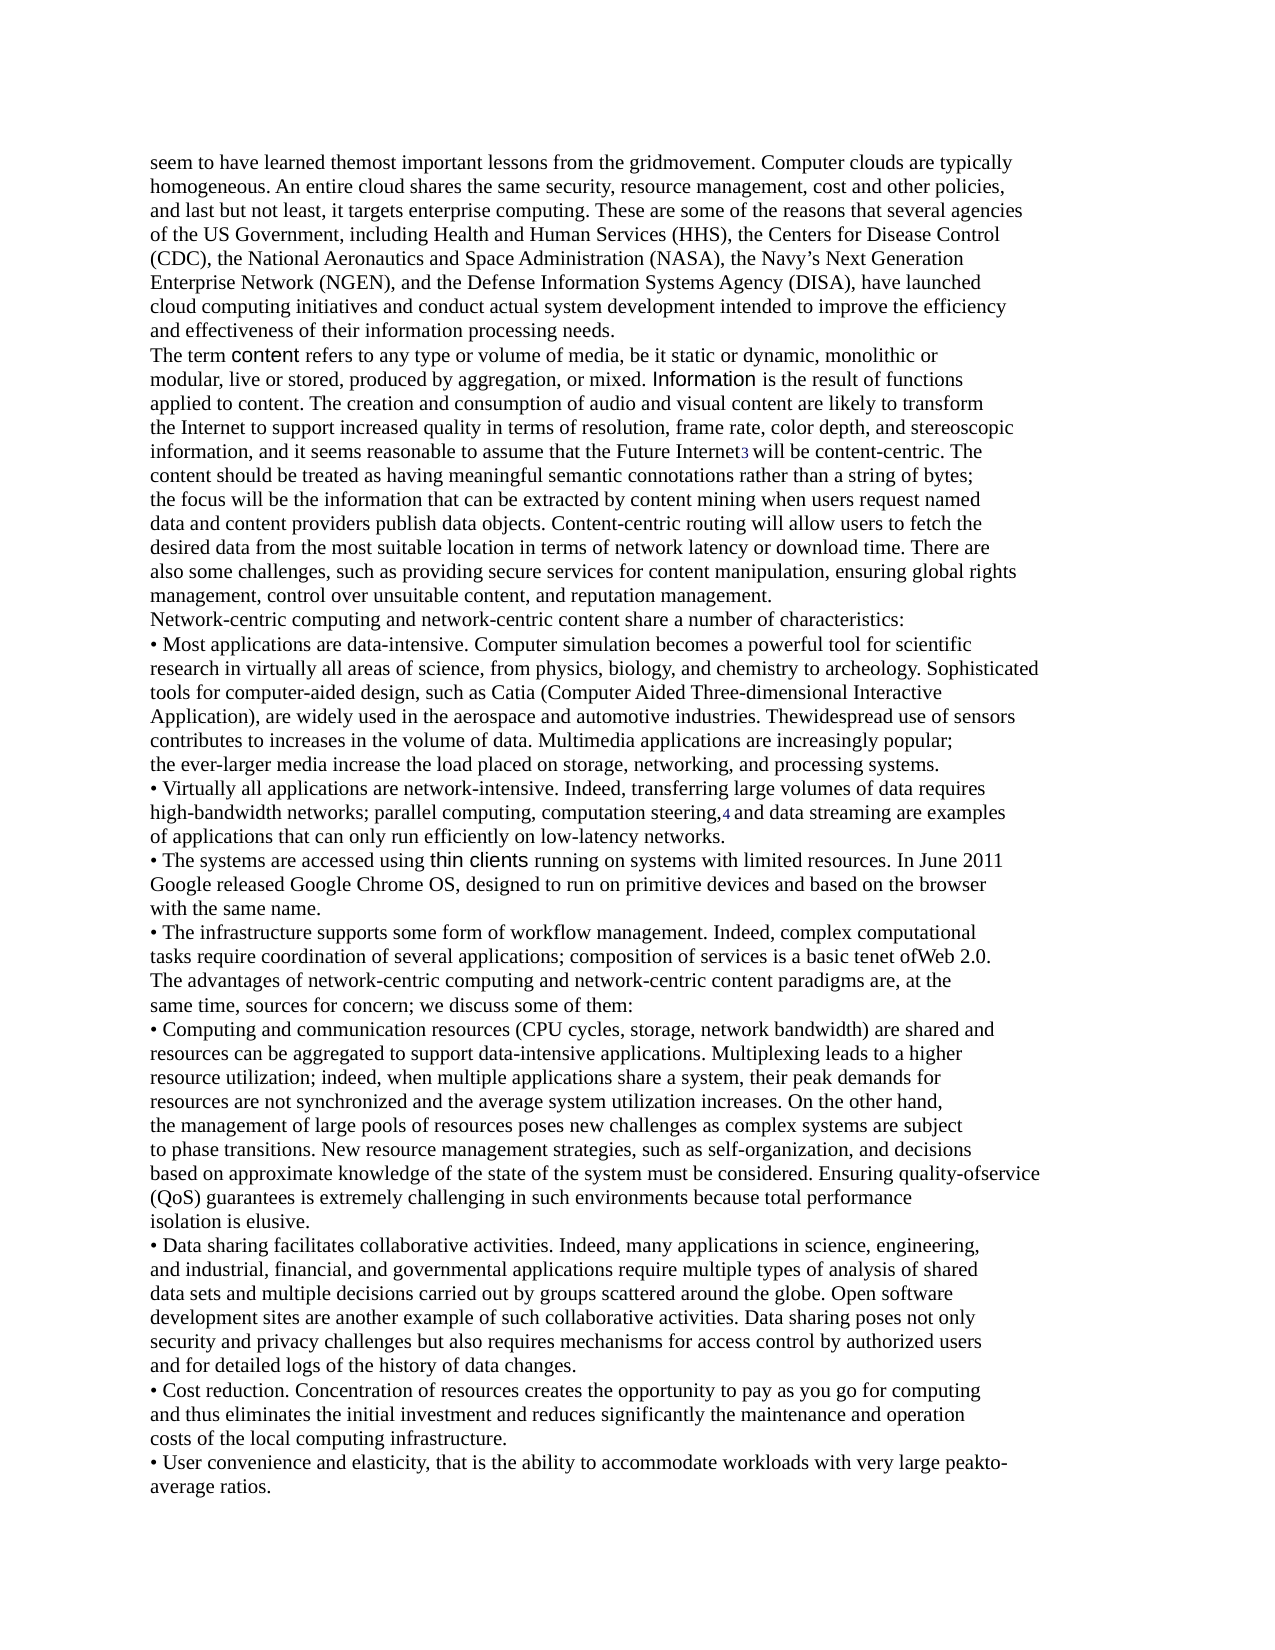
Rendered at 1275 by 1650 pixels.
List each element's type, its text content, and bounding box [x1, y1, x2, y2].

text to phase transitions. New resource management strategies, such as self-organization, and decisions [150, 1137, 1125, 1161]
text development sites are another example of such collaborative activities. Data sharing poses not only [150, 1305, 1125, 1329]
text of the US Government, including Health and Human Services (HHS), the Centers for Disease Control [150, 222, 1125, 246]
text with the same name. [150, 896, 1125, 920]
text Application), are widely used in the aerospace and automotive industries. Thewidespread use of sensors [150, 704, 1125, 728]
text security and privacy challenges but also requires mechanisms for access control by authorized users [150, 1329, 1125, 1353]
text information, and it seems reasonable to assume that the Future Internet3 will be content-centric. The [150, 439, 1125, 463]
text high-bandwidth networks; parallel computing, computation steering,4 and data streaming are examples [150, 800, 1125, 824]
text same time, sources for concern; we discuss some of them: [150, 992, 1125, 1017]
text applied to content. The creation and consumption of audio and visual content are likely to transform [150, 391, 1125, 415]
text content should be treated as having meaningful semantic connotations rather than a string of bytes; [150, 463, 1125, 487]
text resources can be aggregated to support data-intensive applications. Multiplexing leads to a higher [150, 1041, 1125, 1065]
text the ever-larger media increase the load placed on storage, networking, and processing systems. [150, 752, 1125, 776]
text also some challenges, such as providing secure services for content manipulation, ensuring global rights [150, 559, 1125, 583]
text average ratios. [150, 1474, 1125, 1498]
text tools for computer-aided design, such as Catia (Computer Aided Three-dimensional Interactive [150, 679, 1125, 704]
text seem to have learned themost important lessons from the gridmovement. Computer clouds are typically [150, 150, 1125, 174]
text management, control over unsuitable content, and reputation management. [150, 583, 1125, 607]
text • Computing and communication resources (CPU cycles, storage, network bandwidth) are shared and [150, 1017, 1125, 1041]
text • The infrastructure supports some form of workflow management. Indeed, complex computational [150, 920, 1125, 944]
text the Internet to support increased quality in terms of resolution, frame rate, color depth, and stereoscopic [150, 415, 1125, 439]
text of applications that can only run efficiently on low-latency networks. [150, 824, 1125, 848]
text The term content refers to any type or volume of media, be it static or dynamic, monolithic or [150, 342, 1125, 367]
text resources are not synchronized and the average system utilization increases. On the other hand, [150, 1089, 1125, 1113]
text • User convenience and elasticity, that is the ability to accommodate workloads with very large peakto- [150, 1450, 1125, 1474]
text tasks require coordination of several applications; composition of services is a basic tenet ofWeb 2.0. [150, 944, 1125, 968]
text and thus eliminates the initial investment and reduces significantly the maintenance and operation [150, 1402, 1125, 1426]
text cloud computing initiatives and conduct actual system development intended to improve the efficiency [150, 294, 1125, 318]
text and industrial, financial, and governmental applications require multiple types of analysis of shared [150, 1257, 1125, 1281]
text Network-centric computing and network-centric content share a number of characteristics: [150, 607, 1125, 631]
text the management of large pools of resources poses new challenges as complex systems are subject [150, 1113, 1125, 1137]
text and for detailed logs of the history of data changes. [150, 1353, 1125, 1377]
text (QoS) guarantees is extremely challenging in such environments because total performance [150, 1185, 1125, 1209]
text Enterprise Network (NGEN), and the Defense Information Systems Agency (DISA), have launched [150, 270, 1125, 294]
text costs of the local computing infrastructure. [150, 1426, 1125, 1450]
text data sets and multiple decisions carried out by groups scattered around the globe. Open software [150, 1281, 1125, 1305]
text desired data from the most suitable location in terms of network latency or download time. There are [150, 535, 1125, 559]
text • Cost reduction. Concentration of resources creates the opportunity to pay as you go for computing [150, 1377, 1125, 1402]
text The advantages of network-centric computing and network-centric content paradigms are, at the [150, 968, 1125, 992]
text isolation is elusive. [150, 1209, 1125, 1233]
text • Data sharing facilitates collaborative activities. Indeed, many applications in science, engineering, [150, 1233, 1125, 1257]
text • Virtually all applications are network-intensive. Indeed, transferring large volumes of data requires [150, 776, 1125, 800]
text homogeneous. An entire cloud shares the same security, resource management, cost and other policies, [150, 174, 1125, 198]
text and effectiveness of their information processing needs. [150, 318, 1125, 342]
text Google released Google Chrome OS, designed to run on primitive devices and based on the browser [150, 872, 1125, 896]
text modular, live or stored, produced by aggregation, or mixed. Information is the result of functions [150, 367, 1125, 391]
text contributes to increases in the volume of data. Multimedia applications are increasingly popular; [150, 728, 1125, 752]
text • Most applications are data-intensive. Computer simulation becomes a powerful tool for scientific [150, 631, 1125, 656]
text the focus will be the information that can be extracted by content mining when users request named [150, 487, 1125, 511]
text and last but not least, it targets enterprise computing. These are some of the reasons that several agencies [150, 198, 1125, 222]
text research in virtually all areas of science, from physics, biology, and chemistry to archeology. Sophisticated [150, 656, 1125, 679]
text based on approximate knowledge of the state of the system must be considered. Ensuring quality-ofservice [150, 1161, 1125, 1185]
text • The systems are accessed using thin clients running on systems with limited resources. In June 2011 [150, 848, 1125, 872]
text (CDC), the National Aeronautics and Space Administration (NASA), the Navy’s Next Generation [150, 246, 1125, 270]
text resource utilization; indeed, when multiple applications share a system, their peak demands for [150, 1065, 1125, 1089]
text data and content providers publish data objects. Content-centric routing will allow users to fetch the [150, 511, 1125, 535]
